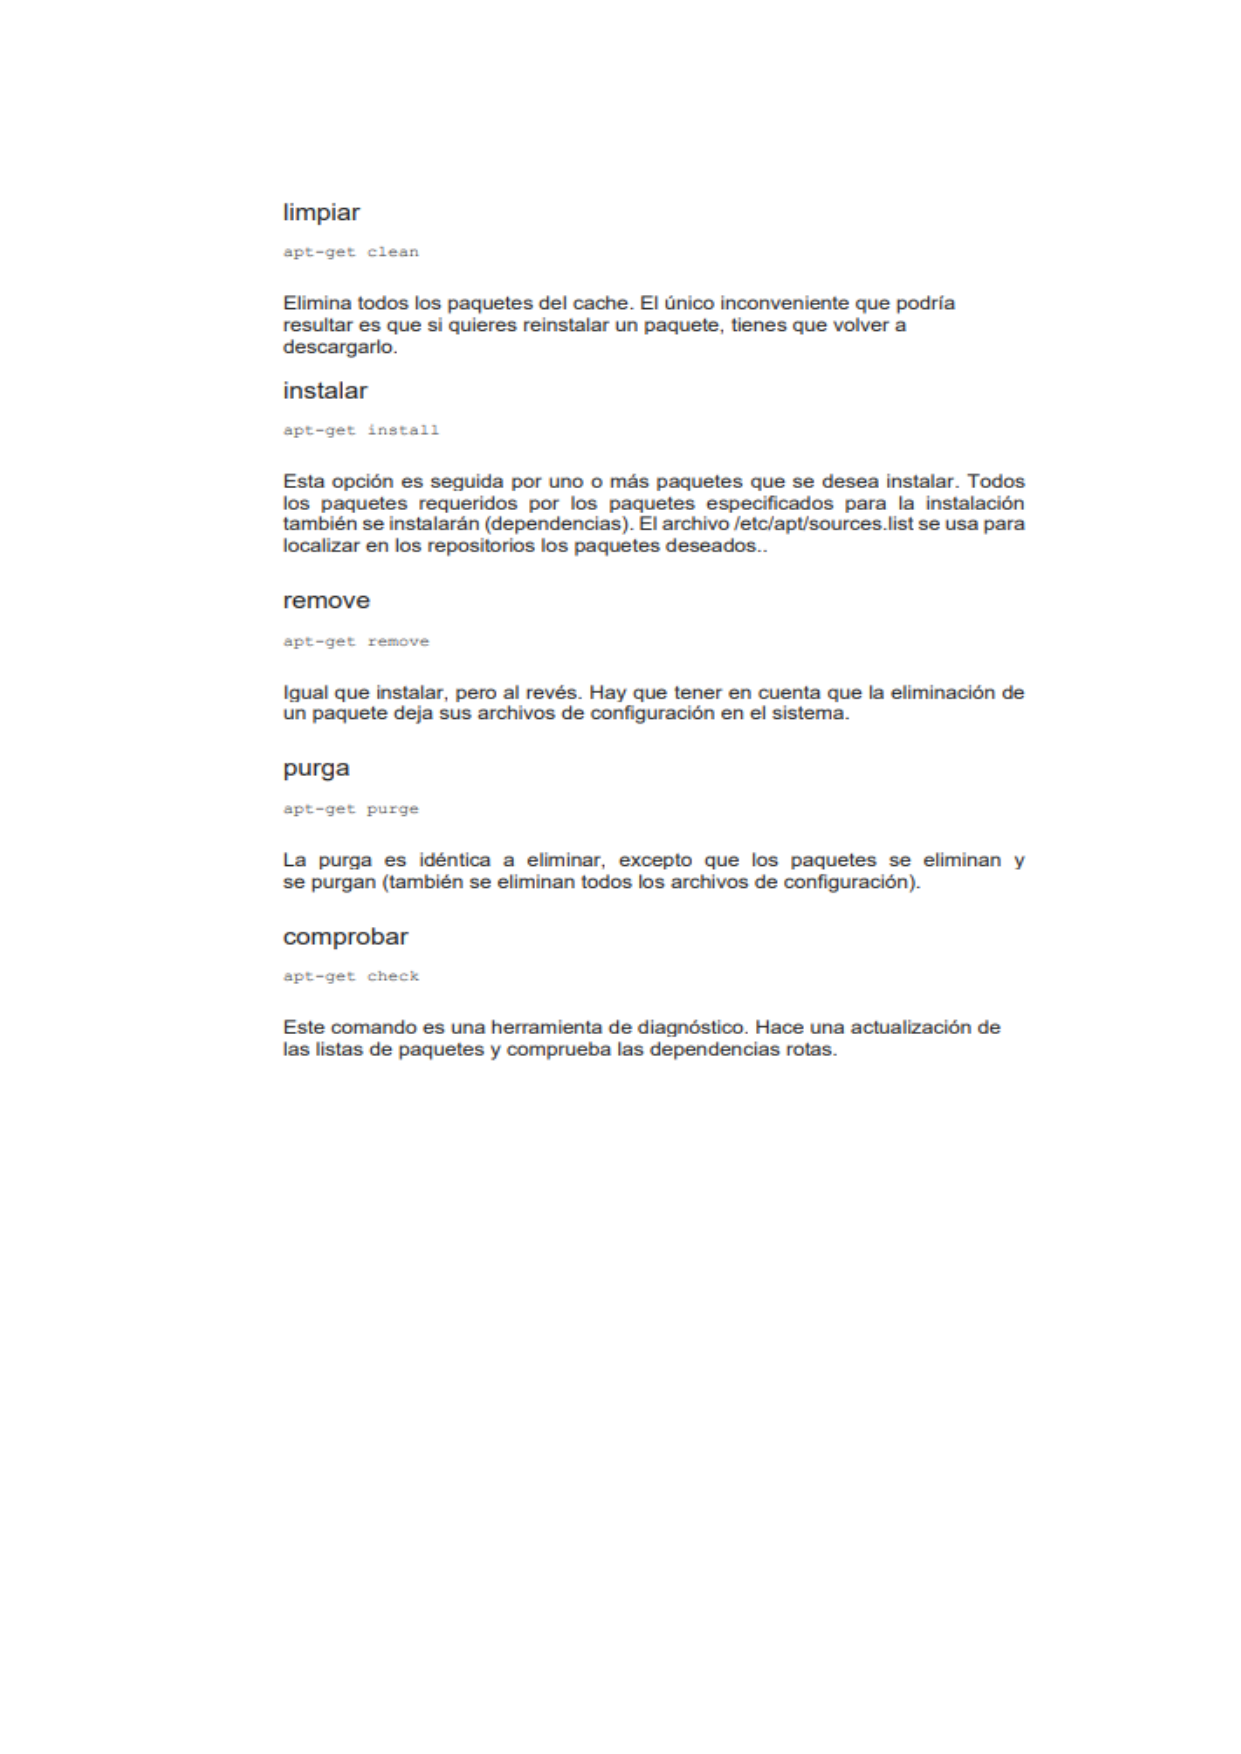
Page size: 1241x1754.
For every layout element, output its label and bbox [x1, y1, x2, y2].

picture [177, 147, 1105, 1156]
